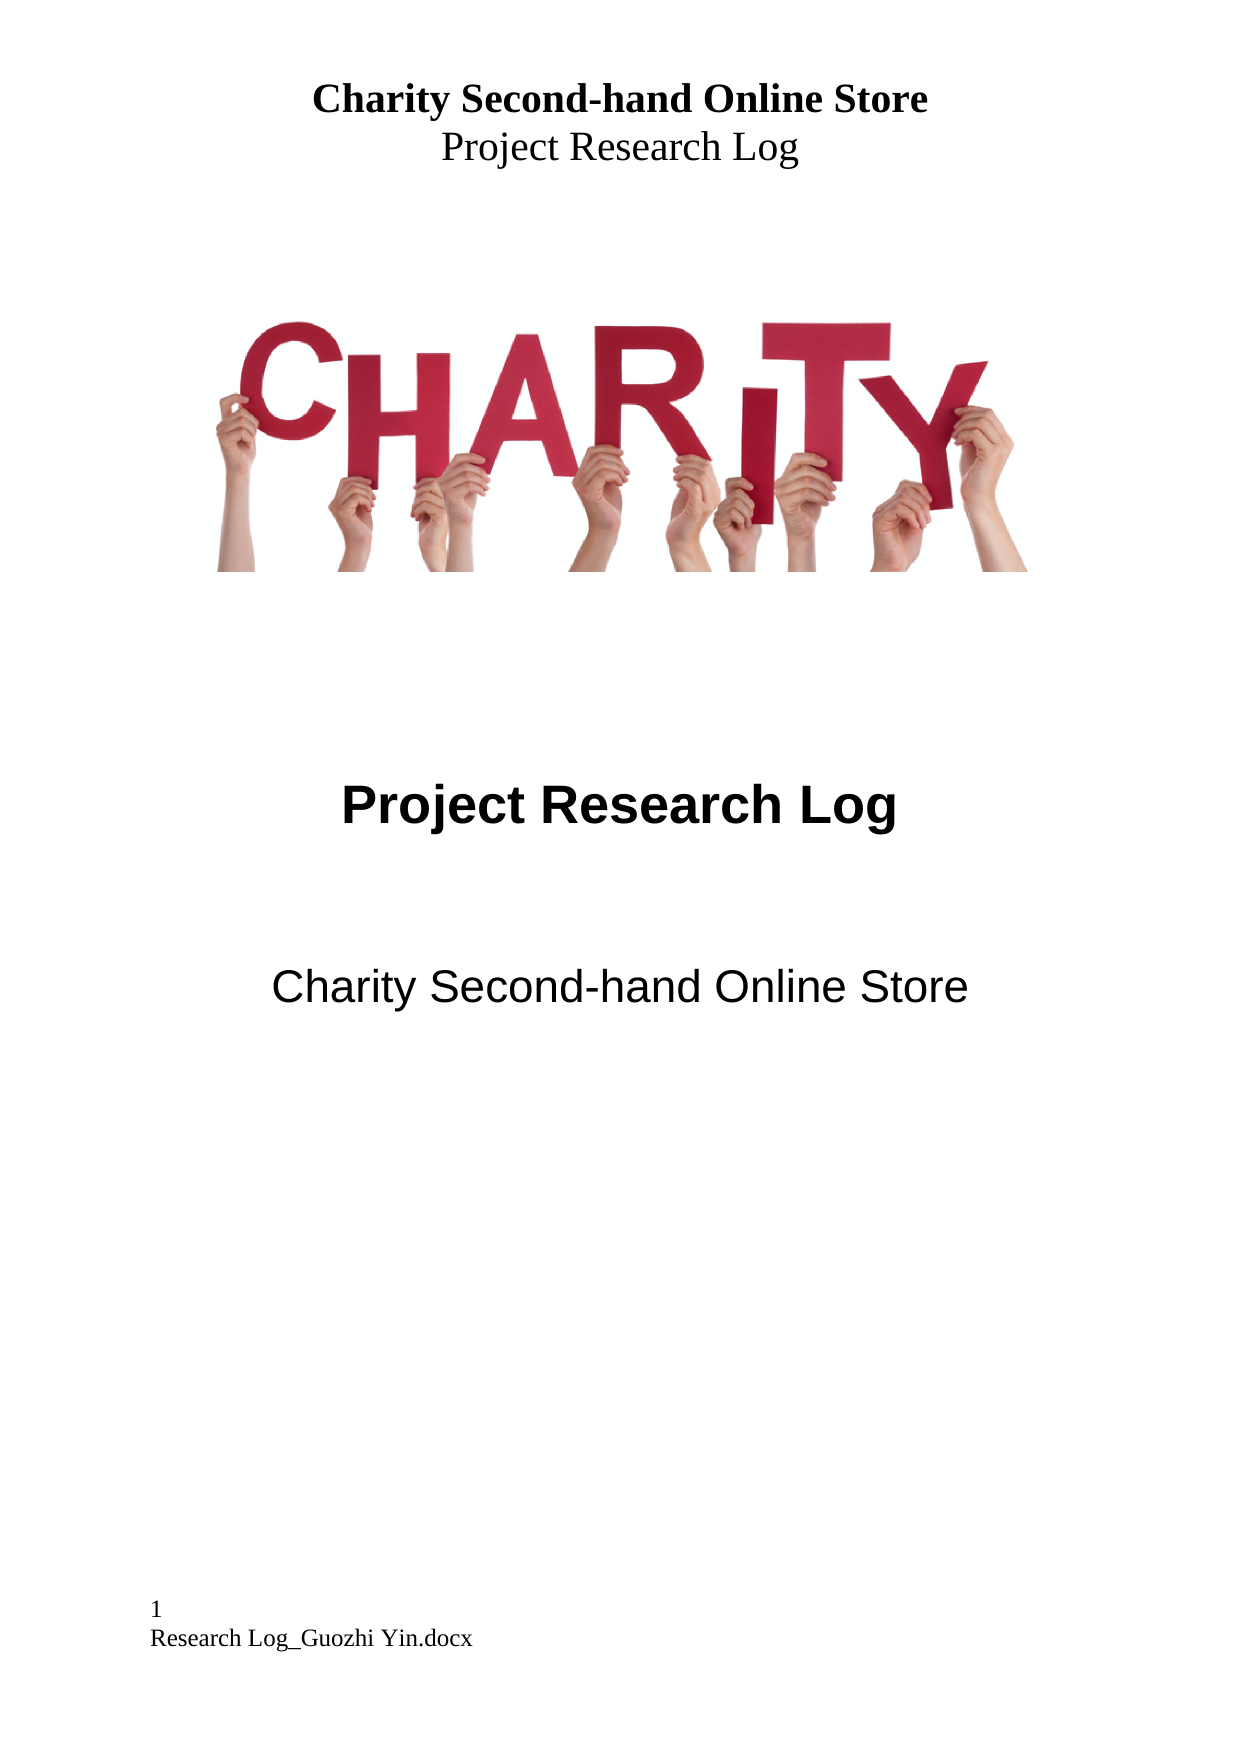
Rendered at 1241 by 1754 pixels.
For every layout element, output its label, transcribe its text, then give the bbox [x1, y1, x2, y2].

text Project Research Log [150, 773, 1090, 835]
picture [150, 284, 1091, 572]
text Charity Second-hand Online Store [150, 960, 1090, 1012]
